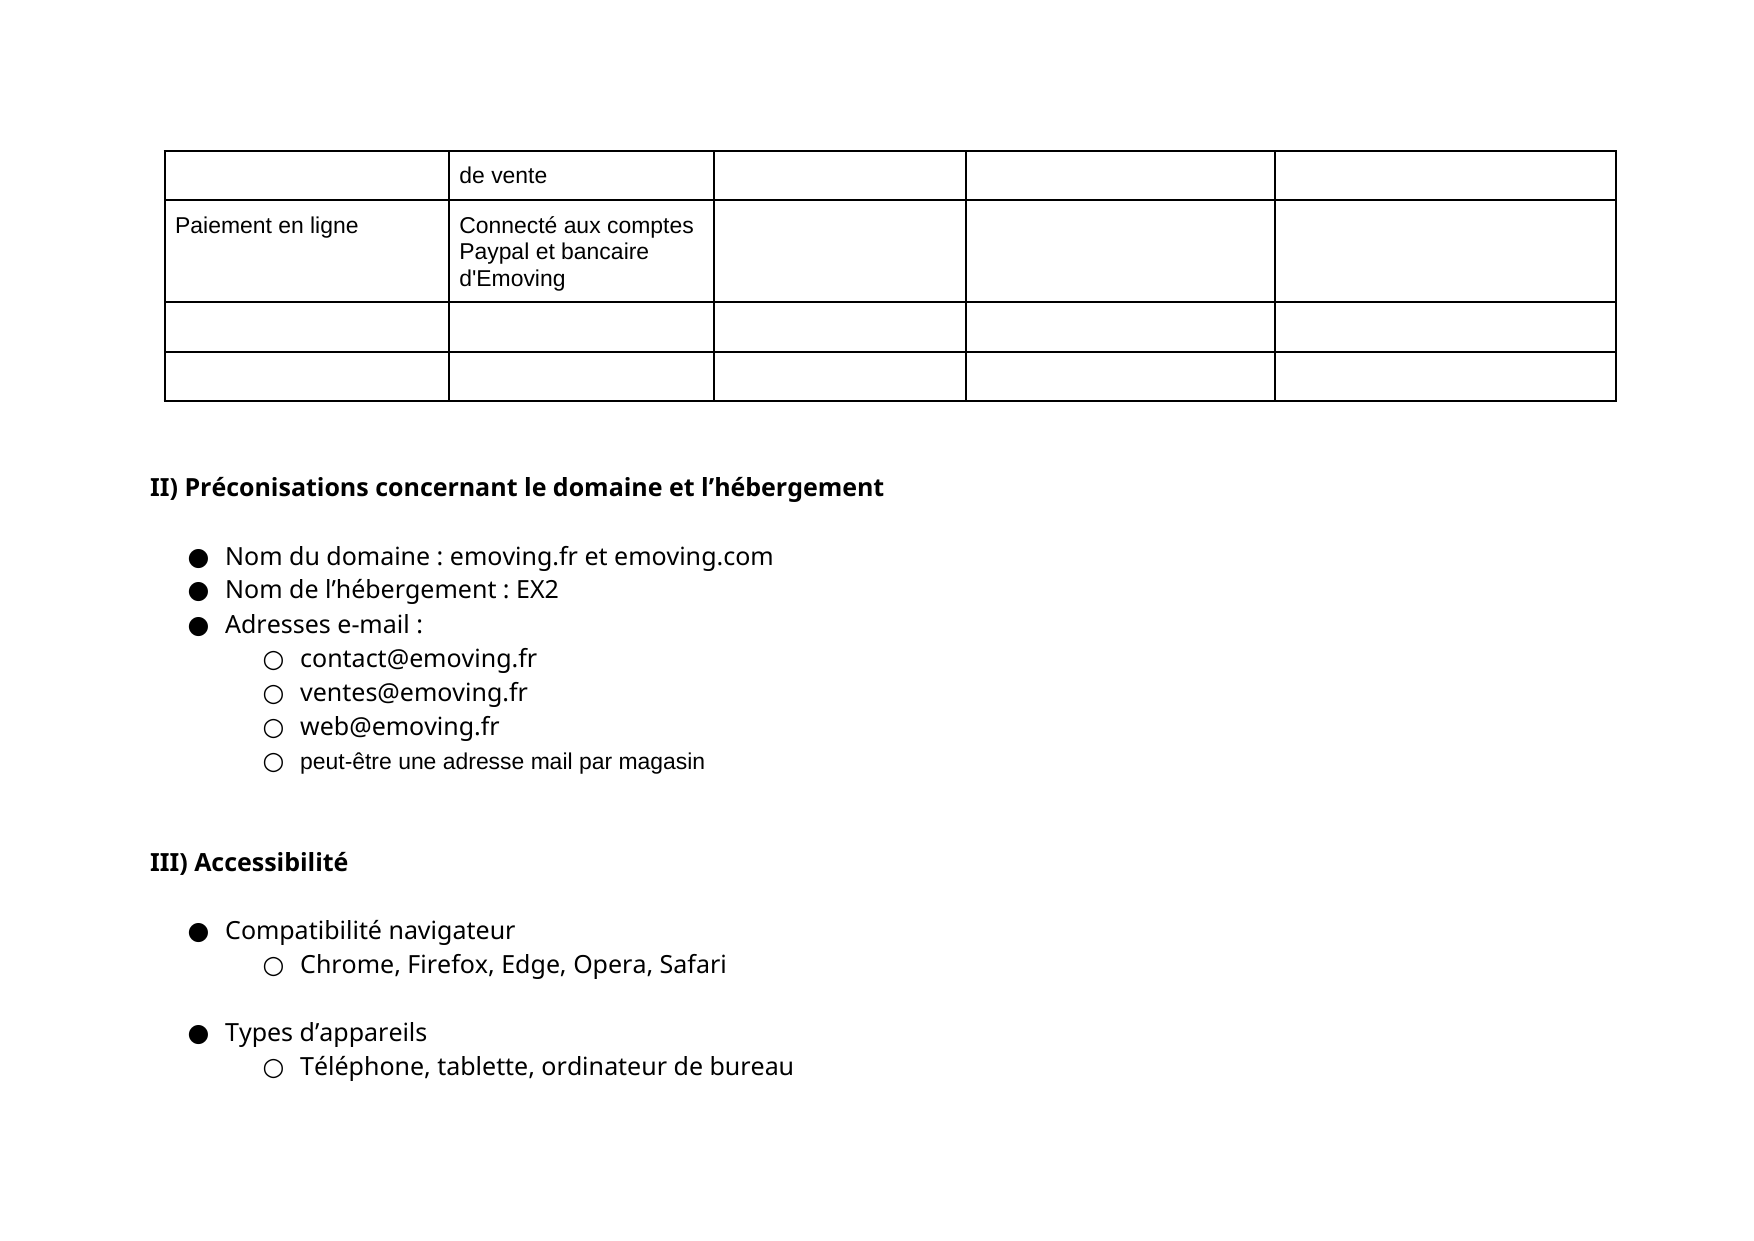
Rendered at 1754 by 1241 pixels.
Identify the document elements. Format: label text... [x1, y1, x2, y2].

table_cell [1276, 152, 1615, 199]
list Chrome, Firefox, Edge, Opera, Safari [262, 947, 1604, 981]
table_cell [166, 152, 448, 199]
table_cell [967, 353, 1274, 400]
text III) Accessibilité [150, 811, 1604, 879]
table_cell [1276, 201, 1615, 301]
table_cell [715, 201, 965, 301]
text II) Préconisations concernant le domaine et l’hébergement [150, 470, 1604, 504]
list contact@emoving.fr [262, 640, 1604, 674]
table_cell [450, 353, 713, 400]
list ventes@emoving.fr [262, 674, 1604, 708]
table_cell [715, 152, 965, 199]
table_cell [450, 303, 713, 351]
list Téléphone, tablette, ordinateur de bureau [262, 1049, 1604, 1083]
table_cell [967, 201, 1274, 301]
table_cell [1276, 303, 1615, 351]
list Adresses e-mail : [187, 606, 1604, 640]
table_cell [715, 303, 965, 351]
list Types d’appareils [187, 1015, 1604, 1049]
table_cell [715, 353, 965, 400]
table_cell [166, 353, 448, 400]
list Nom du domaine : emoving.fr et emoving.com [187, 538, 1604, 572]
list Compatibilité navigateur [187, 913, 1604, 947]
table_cell Connecté aux comptes Paypal et bancaire d'Emoving [450, 201, 713, 301]
list peut-être une adresse mail par magasin [262, 742, 1604, 777]
table_cell [967, 303, 1274, 351]
table_cell [967, 152, 1274, 199]
list web@emoving.fr [262, 708, 1604, 742]
list Nom de l’hébergement : EX2 [187, 572, 1604, 606]
table_cell [166, 303, 448, 351]
table_cell Paiement en ligne [166, 201, 448, 301]
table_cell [450, 152, 713, 199]
table_cell [1276, 353, 1615, 400]
